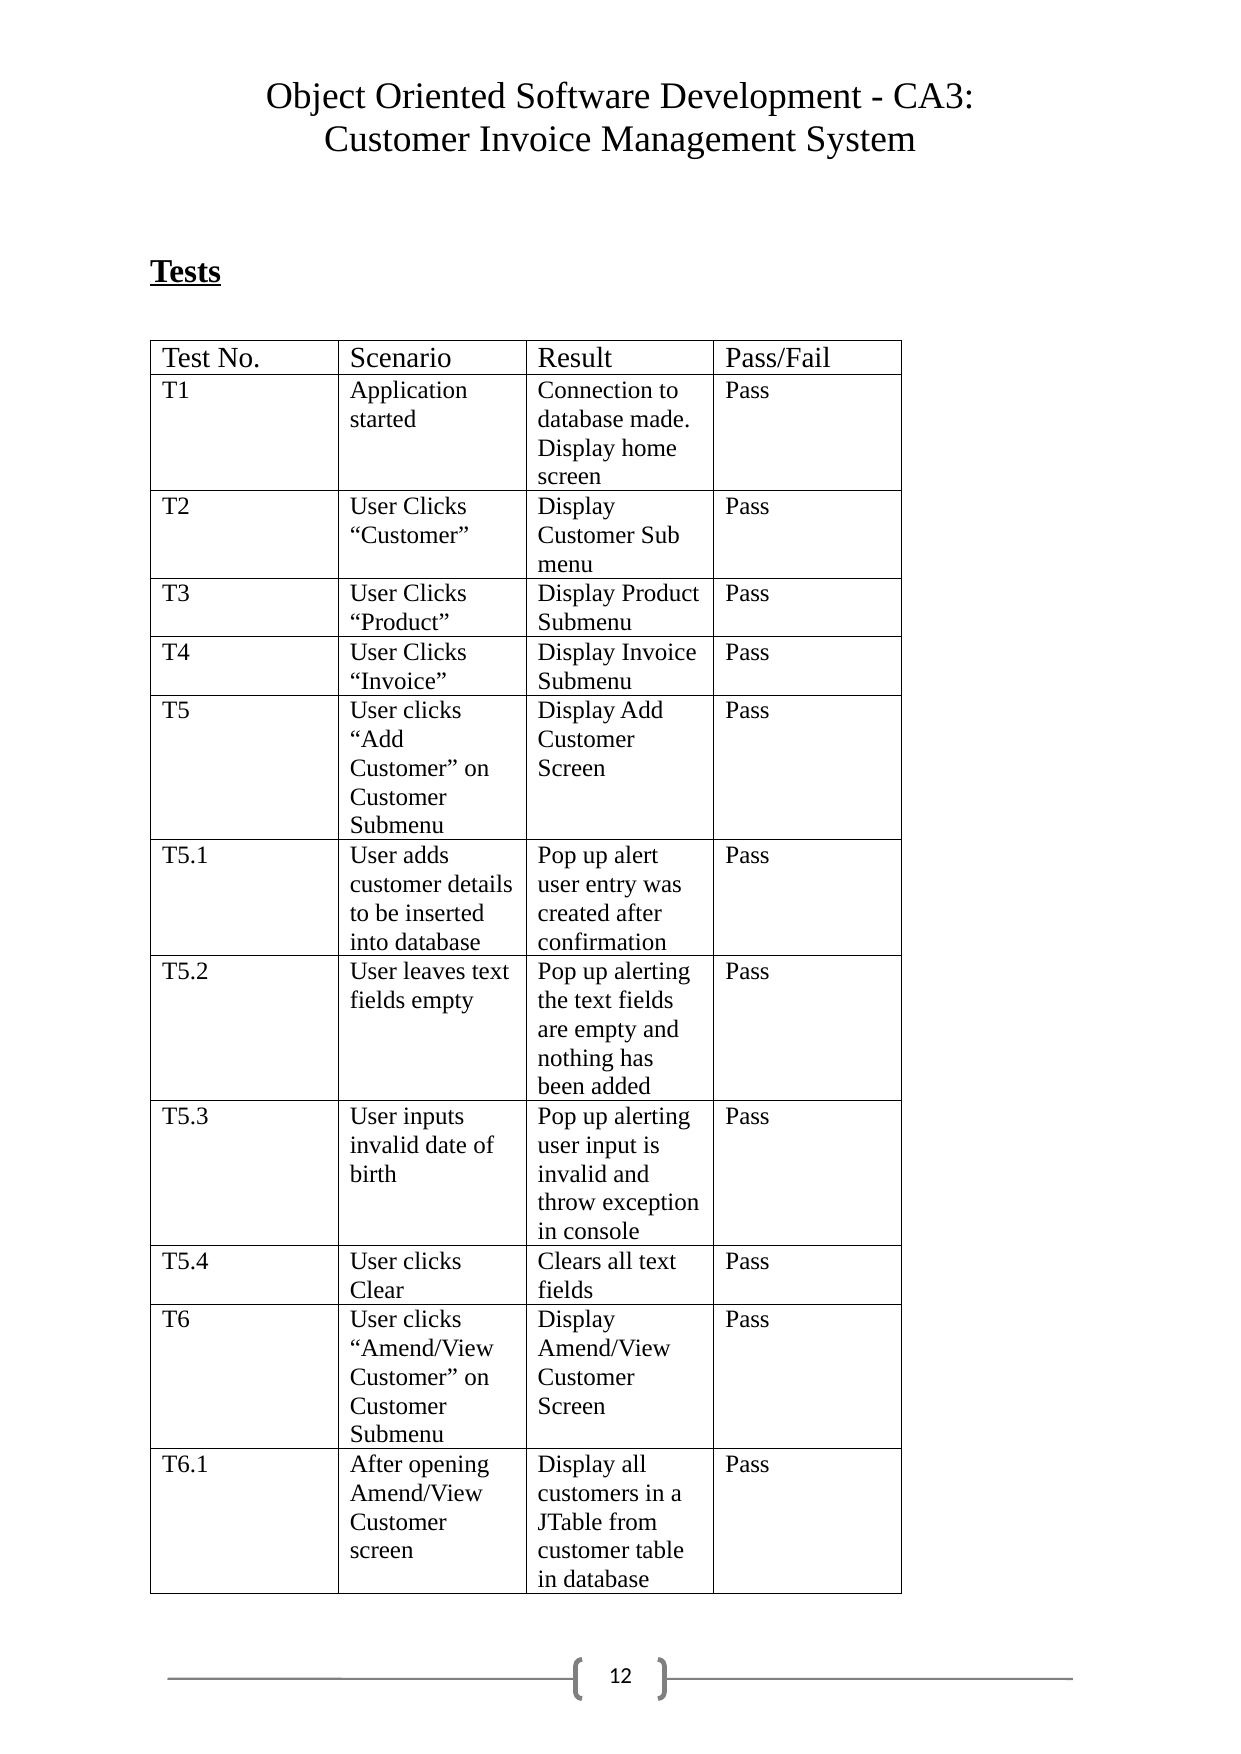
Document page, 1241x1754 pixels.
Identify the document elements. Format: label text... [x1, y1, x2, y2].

table_cell User Clicks “Customer” [339, 491, 526, 577]
table_cell T5.2 [151, 956, 338, 1100]
table_cell T6.1 [151, 1449, 338, 1593]
table_cell Pop up alerting user input is invalid and throw exception in console [527, 1101, 713, 1245]
table_cell Pop up alert user entry was created after confirmation [527, 840, 713, 955]
table_cell User leaves text fields empty [339, 956, 526, 1100]
table_cell User clicks “Add Customer” on Customer Submenu [339, 696, 526, 839]
table_cell T5.4 [151, 1246, 338, 1303]
table_cell Clears all text fields [527, 1246, 713, 1303]
table_cell Connection to database made. Display home screen [527, 375, 713, 490]
table_cell Pass [714, 1246, 901, 1303]
table_cell User Clicks “Invoice” [339, 637, 526, 694]
table_cell User Clicks “Product” [339, 579, 526, 636]
table_cell T5 [151, 696, 338, 839]
table_cell T4 [151, 637, 338, 694]
table_cell T2 [151, 491, 338, 577]
table_cell Pass [714, 840, 901, 955]
table_header Scenario [339, 341, 526, 374]
table_cell Display Amend/View Customer Screen [527, 1305, 713, 1448]
table_cell T3 [151, 579, 338, 636]
table_cell Pass [714, 491, 901, 577]
table_cell Pass [714, 579, 901, 636]
table_cell Pass [714, 1101, 901, 1245]
table_header Pass/Fail [714, 341, 901, 374]
table_cell Display Invoice Submenu [527, 637, 713, 694]
table_cell T5.3 [151, 1101, 338, 1245]
table_cell After opening Amend/View Customer screen [339, 1449, 526, 1593]
table_cell User clicks Clear [339, 1246, 526, 1303]
table_cell Pass [714, 956, 901, 1100]
table_cell T1 [151, 375, 338, 490]
table_header Test No. [151, 341, 338, 374]
table_header Result [527, 341, 713, 374]
subtitle Tests [150, 251, 1090, 290]
table_cell User inputs invalid date of birth [339, 1101, 526, 1245]
table_cell T6 [151, 1305, 338, 1448]
table_cell User clicks “Amend/View Customer” on Customer Submenu [339, 1305, 526, 1448]
table_cell User adds customer details to be inserted into database [339, 840, 526, 955]
table_cell Application started [339, 375, 526, 490]
table_cell Pass [714, 696, 901, 839]
table_cell Display Customer Sub menu [527, 491, 713, 577]
table_cell Pass [714, 1305, 901, 1448]
table_cell Display all customers in a JTable from customer table in database [527, 1449, 713, 1593]
table_cell Display Product Submenu [527, 579, 713, 636]
table_cell Pass [714, 375, 901, 490]
table_cell Pass [714, 1449, 901, 1593]
table_cell T5.1 [151, 840, 338, 955]
table_cell Pass [714, 637, 901, 694]
table_cell Display Add Customer Screen [527, 696, 713, 839]
table_cell Pop up alerting the text fields are empty and nothing has been added [527, 956, 713, 1100]
